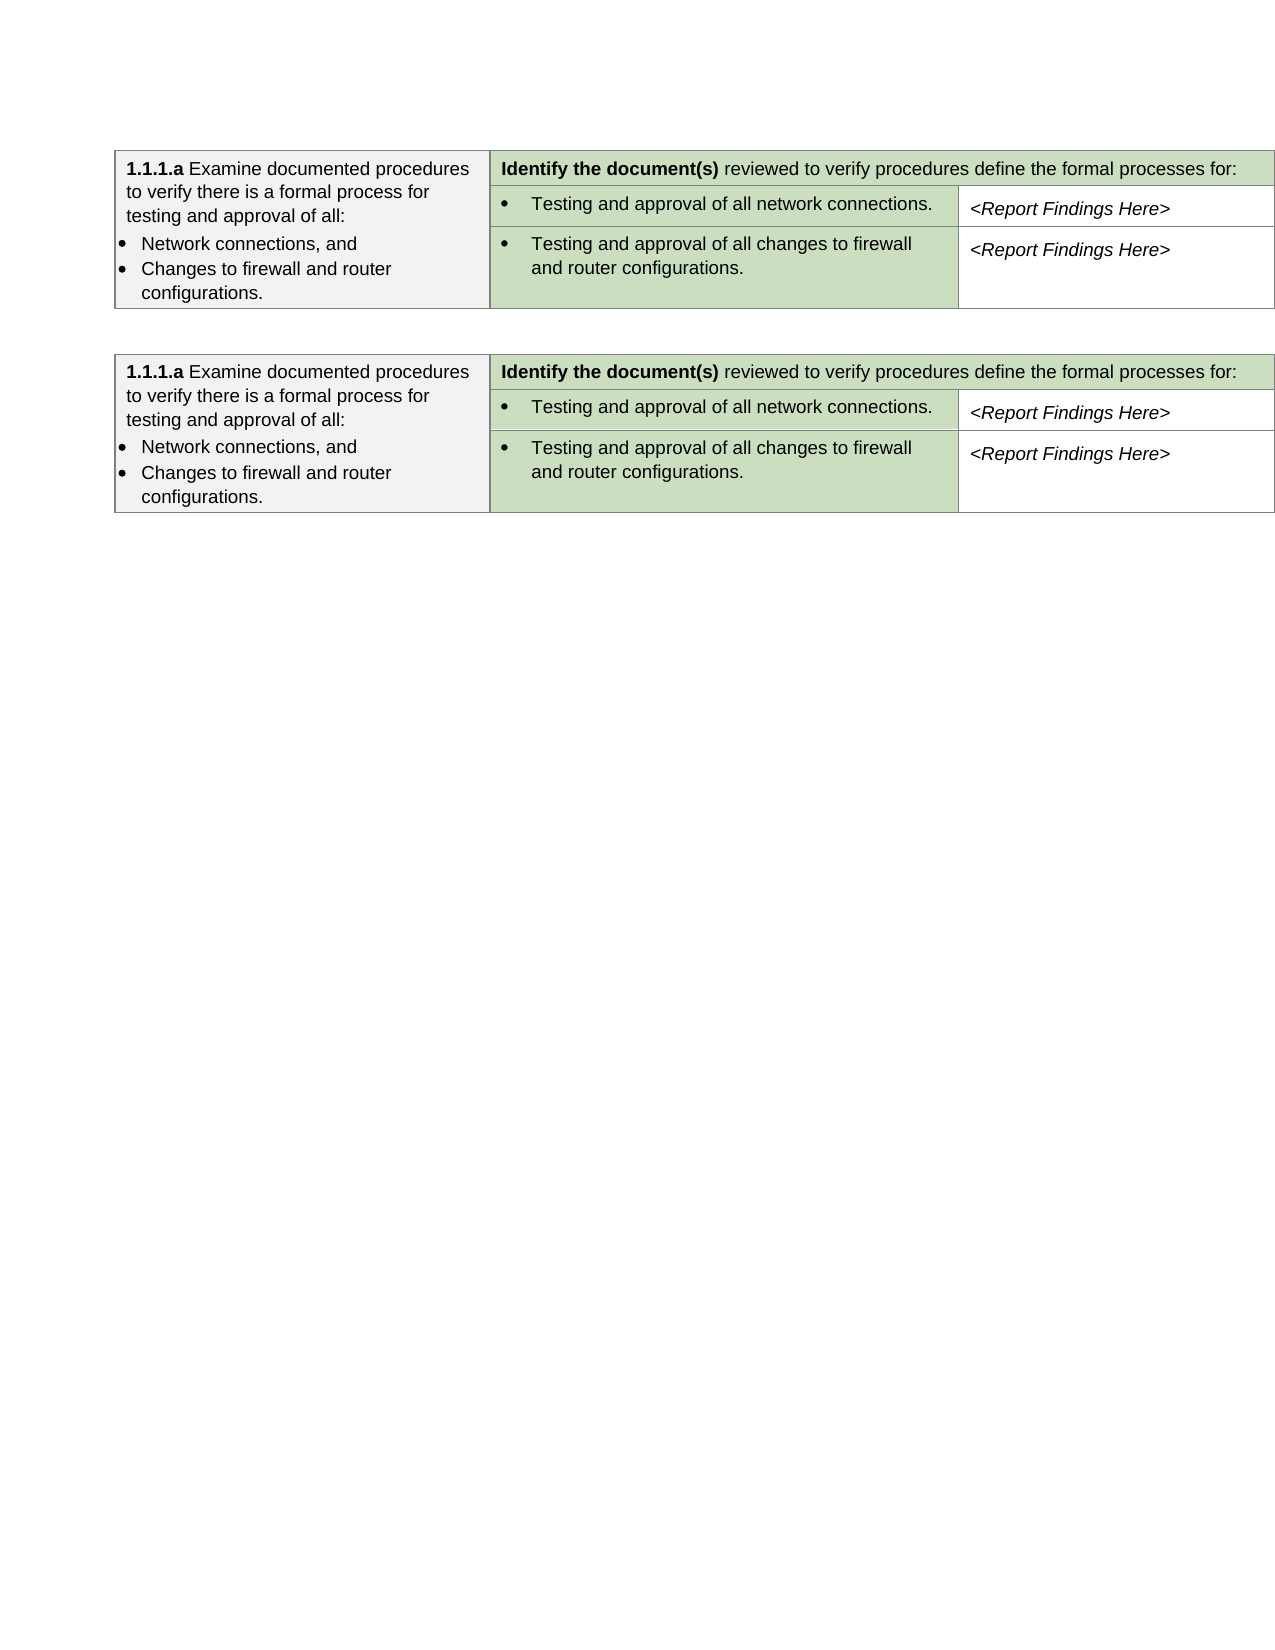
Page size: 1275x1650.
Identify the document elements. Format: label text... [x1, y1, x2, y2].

table_header Identify the document(s) reviewed to verify procedures define the formal processes for: [491, 151, 1274, 185]
table_cell <Report Findings Here> [959, 186, 1274, 226]
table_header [116, 151, 489, 308]
table_header Identify the document(s) reviewed to verify procedures define the formal processes for: [491, 355, 1274, 389]
table_cell Testing and approval of all changes to firewall and router configurations. [491, 227, 958, 308]
table_cell <Report Findings Here> [959, 390, 1274, 429]
table_cell <Report Findings Here> [959, 227, 1274, 308]
table_cell Testing and approval of all network connections. [491, 390, 958, 429]
table_cell <Report Findings Here> [959, 431, 1274, 512]
table_cell Testing and approval of all changes to firewall and router configurations. [491, 431, 958, 512]
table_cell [491, 186, 958, 226]
